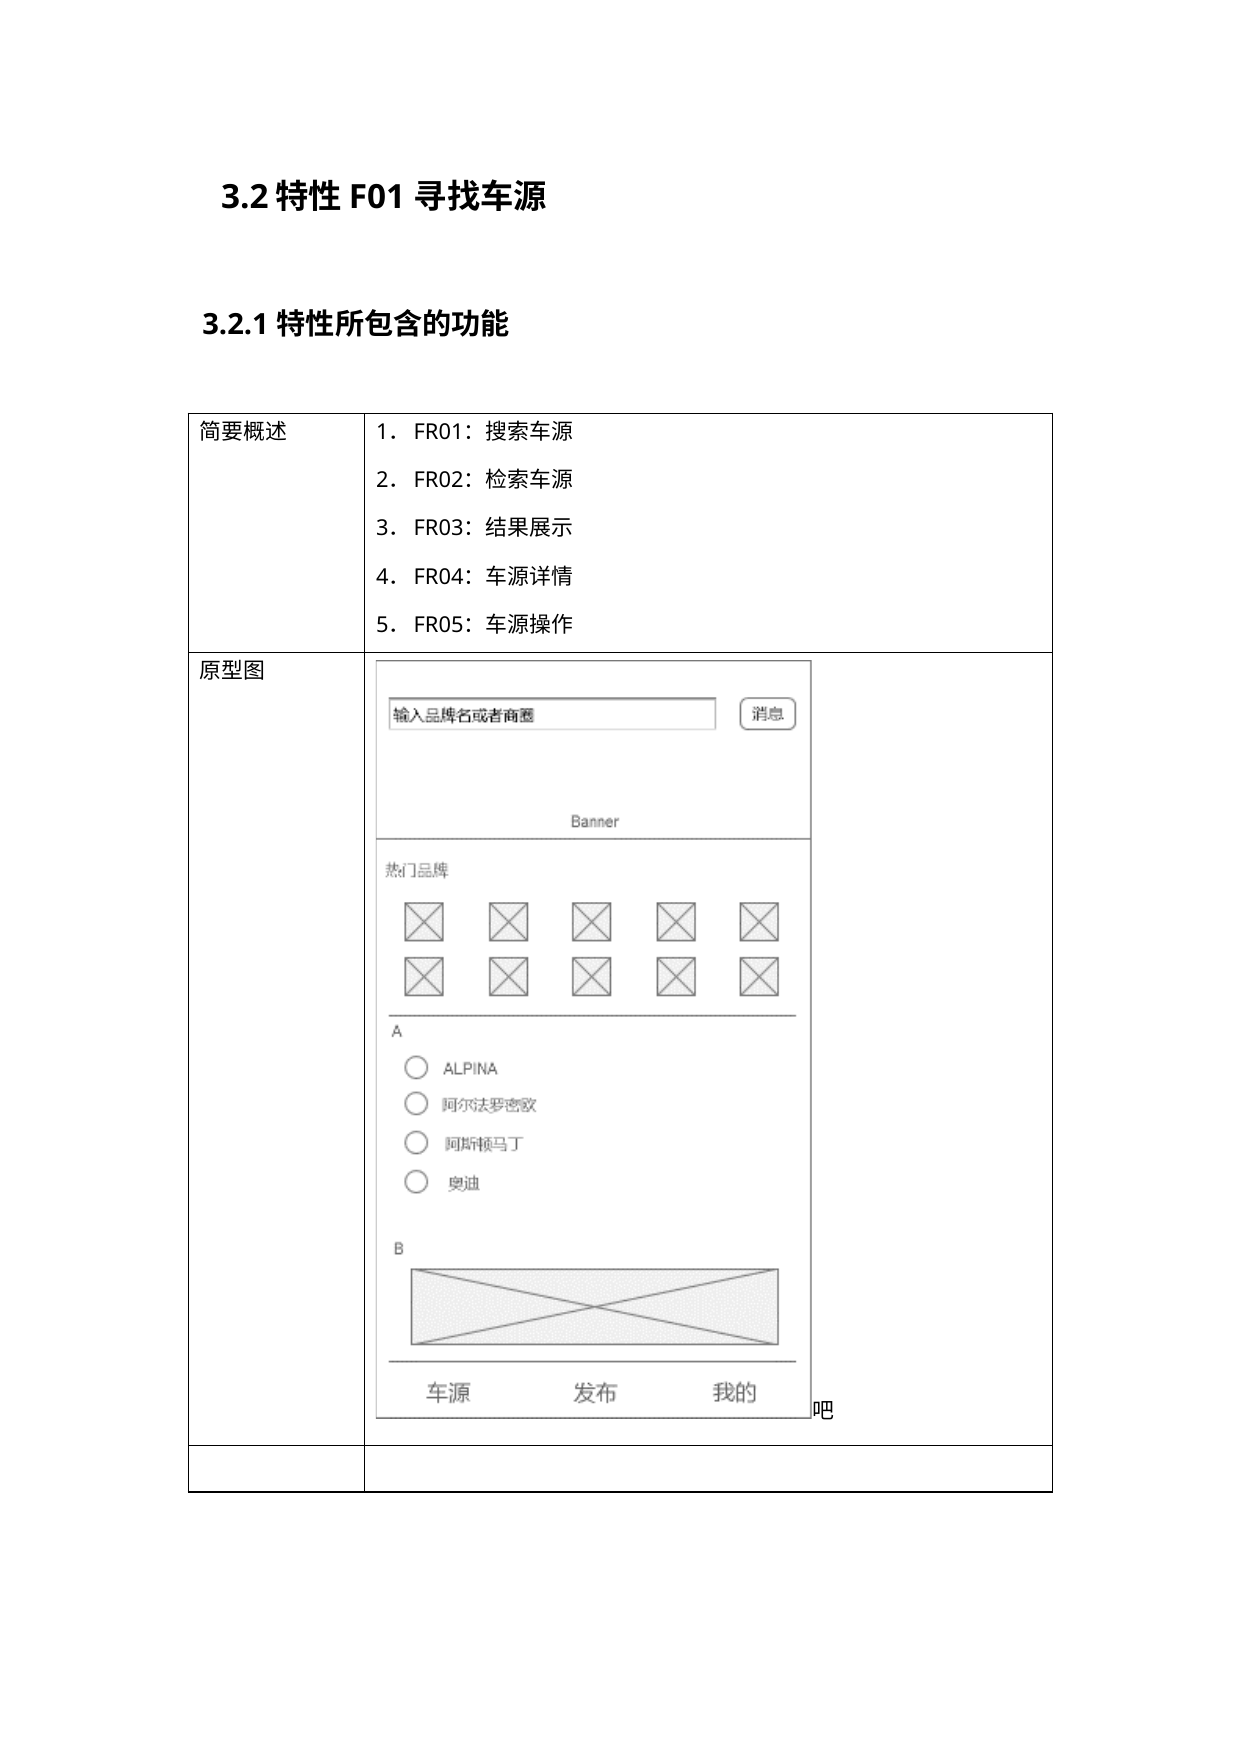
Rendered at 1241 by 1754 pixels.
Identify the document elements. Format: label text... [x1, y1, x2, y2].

picture [375, 660, 812, 1419]
subtitle 3.2特性F01 寻找车源 [187, 162, 1053, 227]
subtitle 3.2.1 特性所包含的功能 [187, 289, 1053, 354]
table_header FR01：搜索车源 FR02：检索车源 FR03：结果展示 FR04：车源详情 FR05：车源操作 [365, 414, 1052, 652]
table_header 简要概述 [189, 414, 364, 652]
table_cell [189, 1446, 364, 1491]
table_cell [365, 1446, 1052, 1491]
table_cell 原型图 [189, 653, 364, 1445]
table_cell 吧 [365, 653, 1052, 1445]
